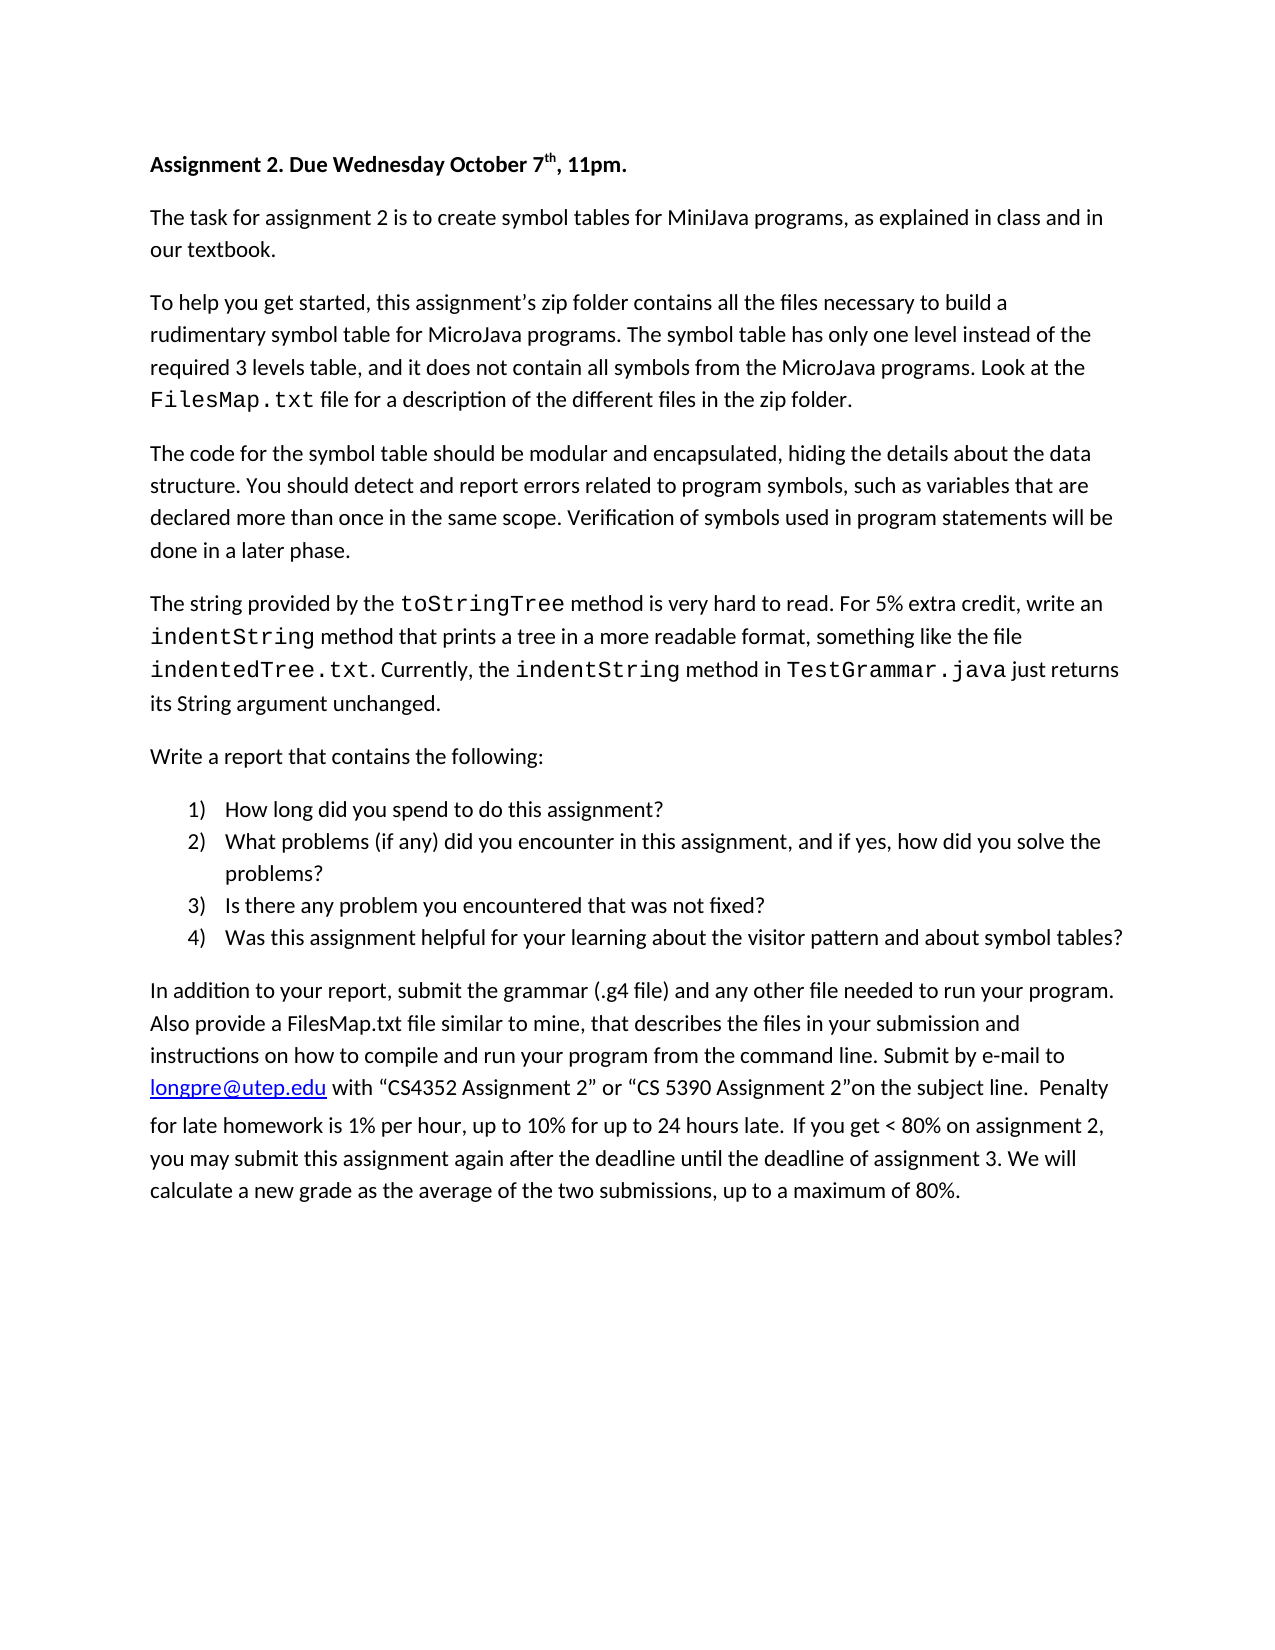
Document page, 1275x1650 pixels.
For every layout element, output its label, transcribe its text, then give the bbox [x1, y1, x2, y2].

list How long did you spend to do this assignment? [187, 795, 1125, 823]
text The task for assignment 2 is to create symbol tables for MiniJava programs, as explained in class and in our textbook. [150, 203, 1125, 263]
text The code for the symbol table should be modular and encapsulated, hiding the details about the data structure. You should detect and report errors related to program symbols, such as variables that are declared more than once in the same scope. Verification of symbols used in program statements will be done in a later phase. [150, 439, 1125, 564]
list Was this assignment helpful for your learning about the visitor pattern and about symbol tables? [187, 923, 1125, 952]
text Write a report that contains the following: [150, 742, 1125, 770]
text In addition to your report, submit the grammar (.g4 file) and any other file needed to run your program. Also provide a FilesMap.txt file similar to mine, that describes the files in your submission and instructions on how to compile and run your program from the command line. Submit by e-mail to longpre@utep.edu with “CS4352 Assignment 2” or “CS 5390 Assignment 2”on the subject line. Penalty for late homework is 1% per hour, up to 10% for up to 24 hours late. If you get < 80% on assignment 2, you may submit this assignment again after the deadline until the deadline of assignment 3. We will calculate a new grade as the average of the two submissions, up to a maximum of 80%. [150, 977, 1125, 1205]
text To help you get started, this assignment’s zip folder contains all the files necessary to build a rudimentary symbol table for MicroJava programs. The symbol table has only one level instead of the required 3 levels table, and it does not contain all symbols from the MicroJava programs. Look at the FilesMap.txt file for a description of the different files in the zip folder. [150, 288, 1125, 414]
list What problems (if any) did you encounter in this assignment, and if yes, how did you solve the problems? [187, 827, 1125, 887]
text Assignment 2. Due Wednesday October 7th, 11pm. [150, 150, 1125, 178]
text The string provided by the toStringTree method is very hard to read. For 5% extra credit, write an indentString method that prints a tree in a more readable format, something like the file indentedTree.txt. Currently, the indentString method in TestGrammar.java just returns its String argument unchanged. [150, 589, 1125, 717]
list Is there any problem you encountered that was not fixed? [187, 891, 1125, 919]
